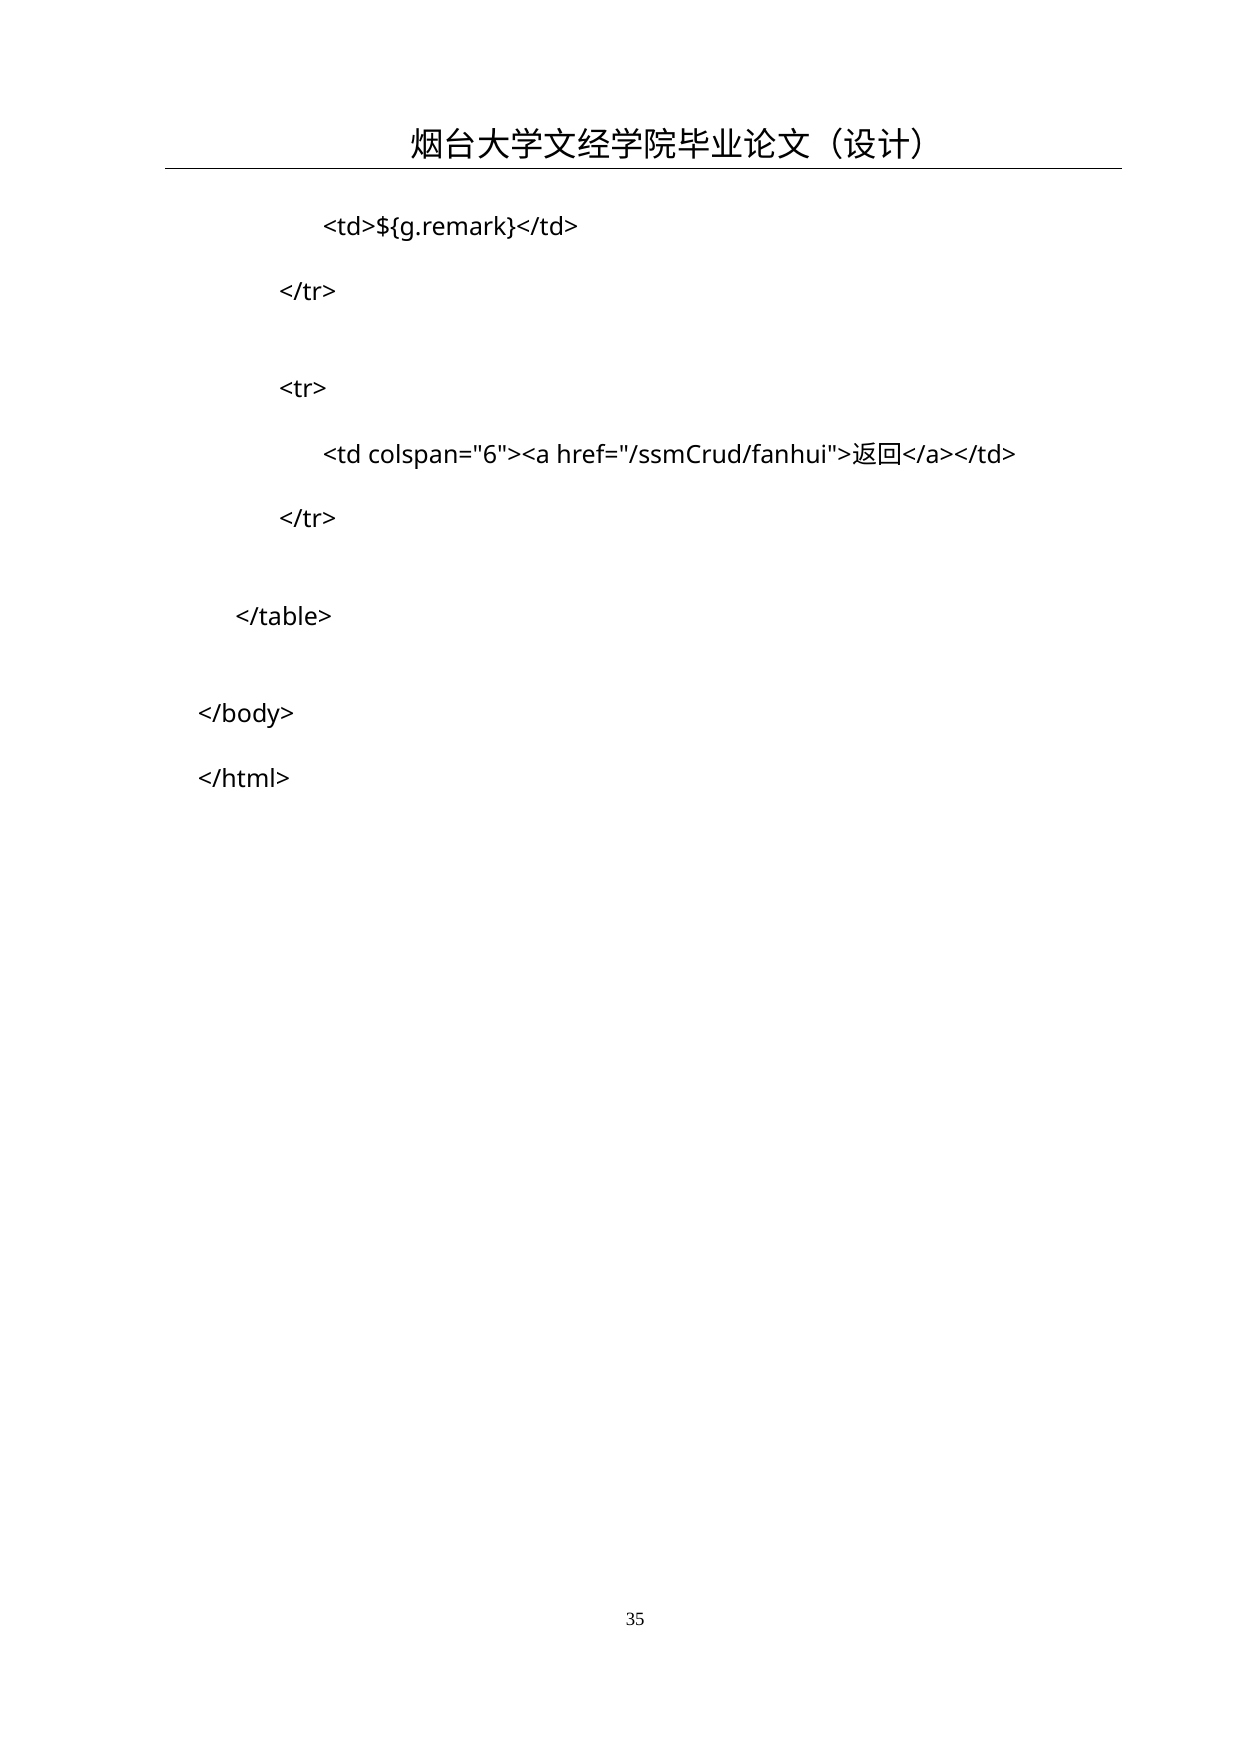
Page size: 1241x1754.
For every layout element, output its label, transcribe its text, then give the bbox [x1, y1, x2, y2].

text </tr> [148, 486, 1122, 551]
text </tr> [148, 258, 1122, 323]
text </body> [148, 681, 1122, 746]
text </table> [148, 583, 1122, 648]
text <tr> [148, 356, 1122, 421]
text <td colspan="6"><a href="/ssmCrud/fanhui">返回</a></td> [148, 421, 1122, 486]
text <td>${g.remark}</td> [148, 193, 1122, 258]
text </html> [148, 746, 1122, 811]
